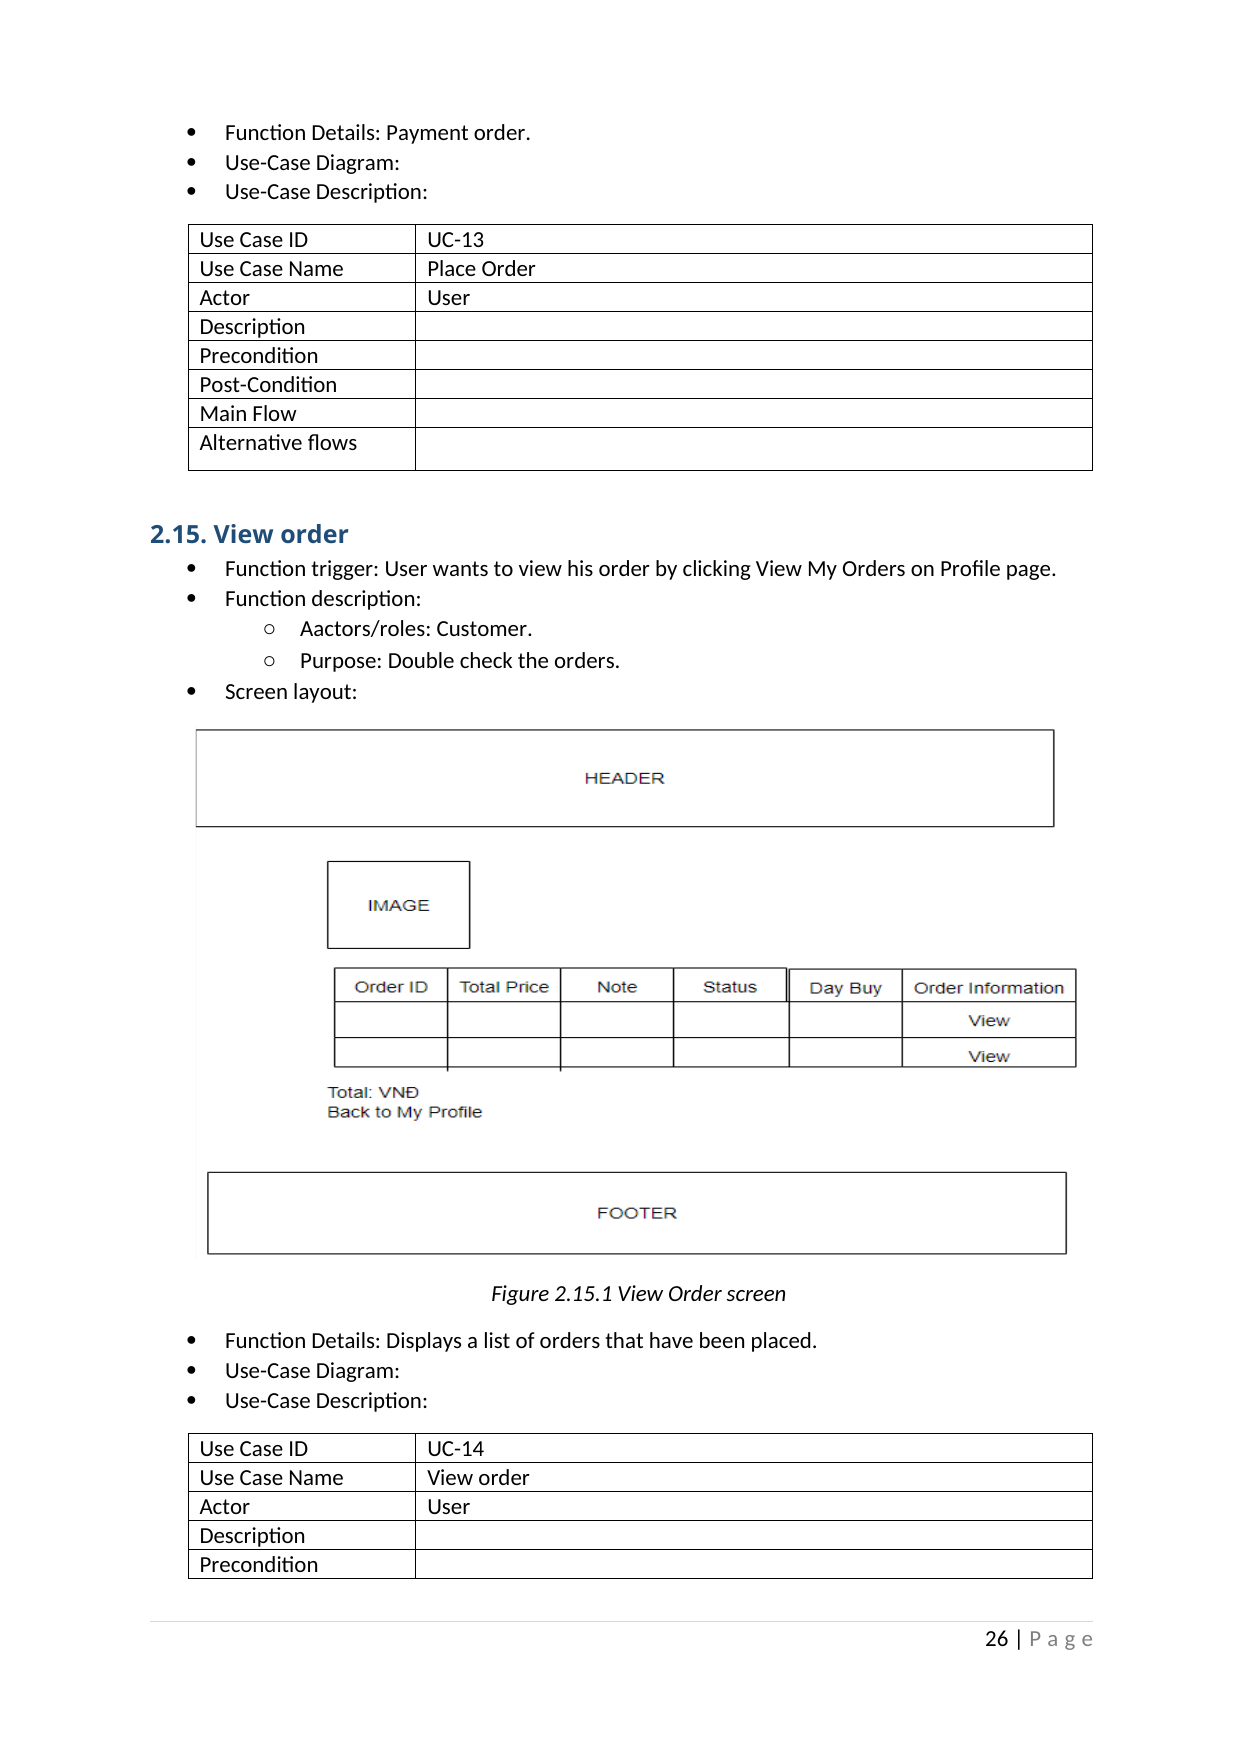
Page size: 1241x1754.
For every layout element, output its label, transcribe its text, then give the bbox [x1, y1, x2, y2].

table_cell User [416, 283, 1092, 311]
table_header Use Case ID [189, 1434, 415, 1462]
list Function Details: Displays a list of orders that have been placed. [187, 1326, 1093, 1354]
table_cell [416, 312, 1092, 340]
list Function Details: Payment order. [187, 118, 1093, 146]
list Function trigger: User wants to view his order by clicking View My Orders on Profile page. [187, 554, 1093, 582]
table_header UC-13 [416, 225, 1092, 253]
table_cell [416, 341, 1092, 369]
table_cell Description [189, 312, 415, 340]
list Screen layout: [187, 677, 1093, 705]
list Purpose: Double check the orders. [262, 646, 1093, 675]
list Function description: [187, 584, 1093, 612]
subtitle 2.15. View order [150, 517, 1093, 551]
table_cell [416, 1550, 1092, 1578]
list Use-Case Description: [187, 177, 1093, 205]
list Use-Case Diagram: [187, 148, 1093, 176]
table_cell Description [189, 1521, 415, 1549]
table_cell View order [416, 1463, 1092, 1491]
table_cell Main Flow [189, 399, 415, 427]
table_cell Precondition [189, 341, 415, 369]
table_cell Post-Condition [189, 370, 415, 398]
list Use-Case Diagram: [187, 1356, 1093, 1384]
table_cell Use Case Name [189, 1463, 415, 1491]
table_cell Use Case Name [189, 254, 415, 282]
table_cell User [416, 1492, 1092, 1520]
table_cell [416, 1521, 1092, 1549]
table_cell Actor [189, 283, 415, 311]
table_cell Alternative flows [189, 428, 415, 470]
table_cell [416, 428, 1092, 470]
table_cell [416, 399, 1092, 427]
table_cell Precondition [189, 1550, 415, 1578]
table_header Use Case ID [189, 225, 415, 253]
text Figure 2.15.1 View Order screen [187, 1279, 1093, 1307]
picture [195, 724, 1085, 1261]
list Aactors/roles: Customer. [262, 614, 1093, 643]
table_cell Place Order [416, 254, 1092, 282]
table_cell Actor [189, 1492, 415, 1520]
table_header UC-14 [416, 1434, 1092, 1462]
table_cell [416, 370, 1092, 398]
list Use-Case Description: [187, 1387, 1093, 1414]
